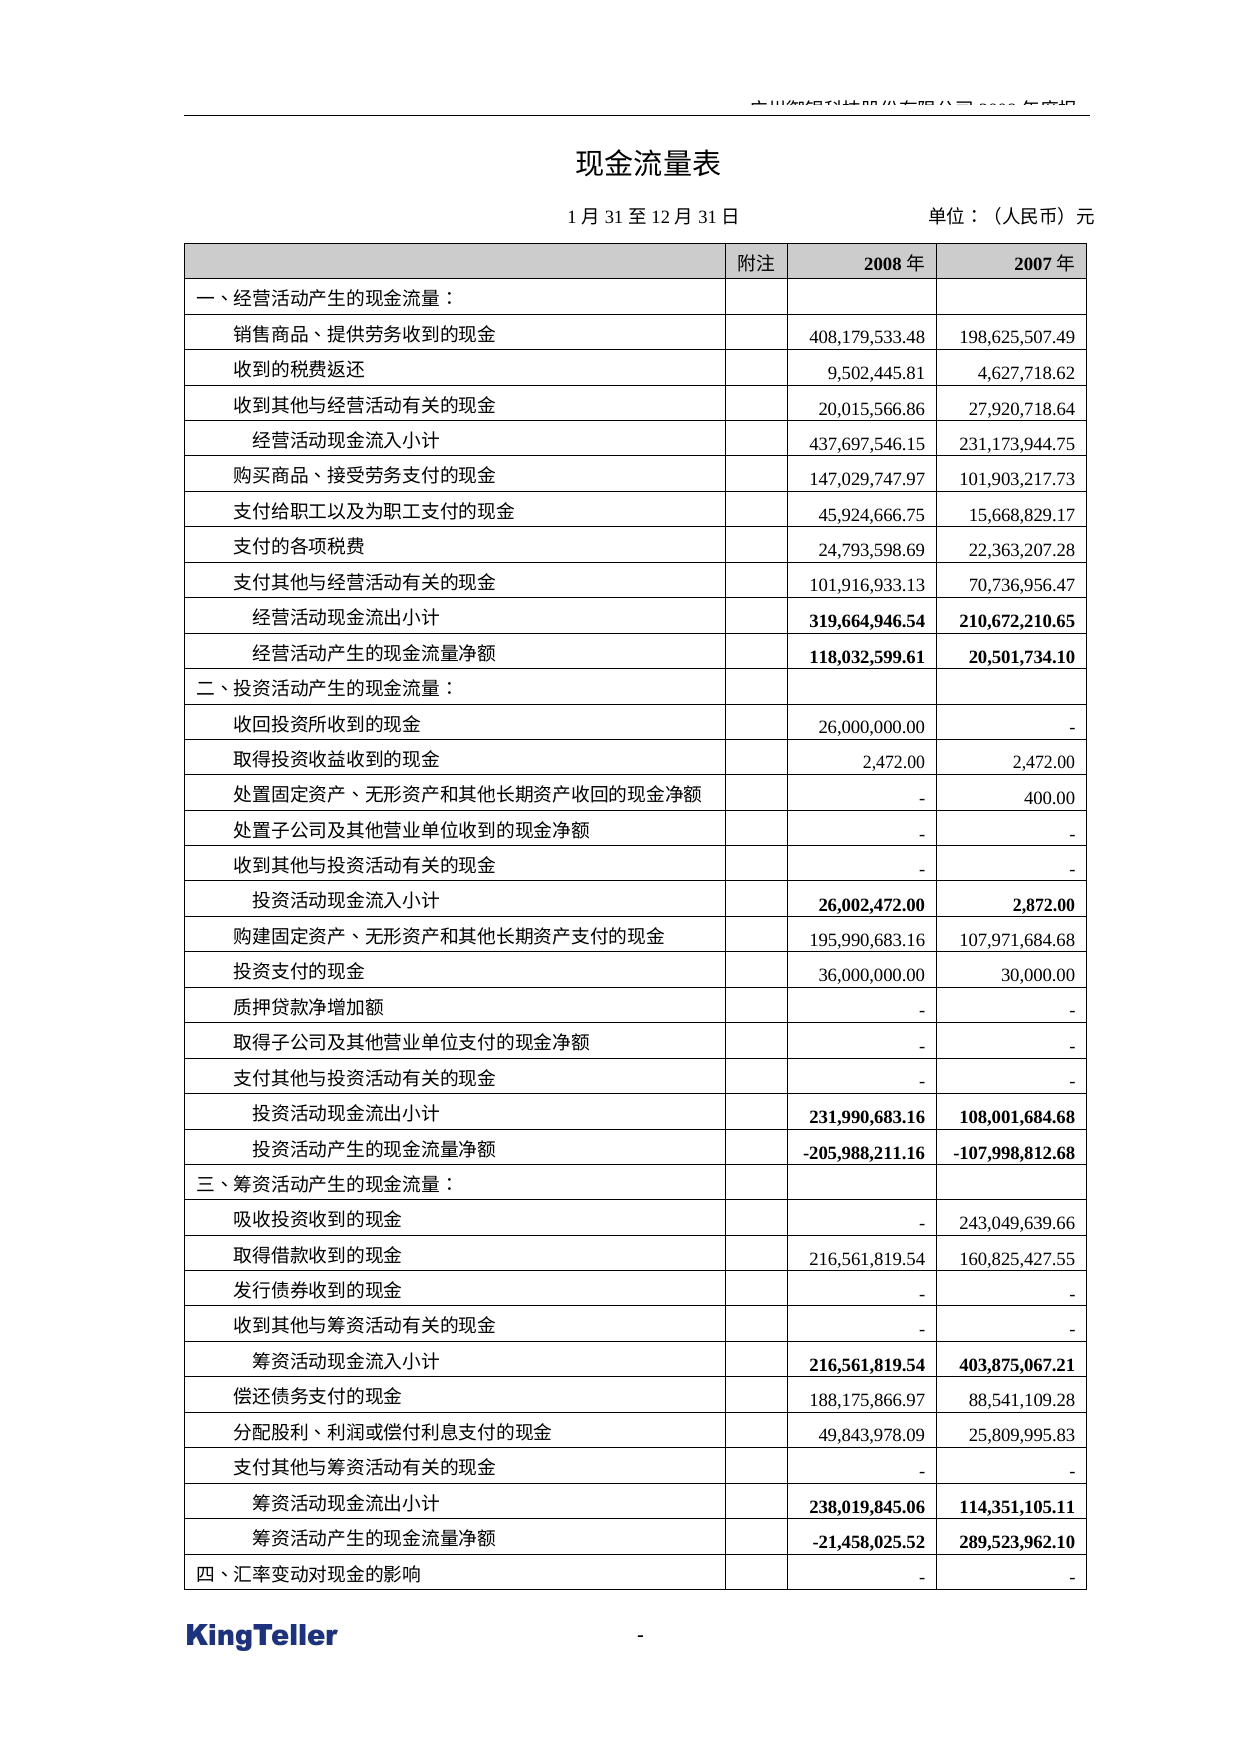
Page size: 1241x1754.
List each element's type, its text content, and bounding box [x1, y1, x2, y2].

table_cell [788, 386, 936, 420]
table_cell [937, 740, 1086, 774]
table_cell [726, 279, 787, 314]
text 1 月 31 至 12 月 31 日 单位：（人民币）元 [567, 203, 1103, 228]
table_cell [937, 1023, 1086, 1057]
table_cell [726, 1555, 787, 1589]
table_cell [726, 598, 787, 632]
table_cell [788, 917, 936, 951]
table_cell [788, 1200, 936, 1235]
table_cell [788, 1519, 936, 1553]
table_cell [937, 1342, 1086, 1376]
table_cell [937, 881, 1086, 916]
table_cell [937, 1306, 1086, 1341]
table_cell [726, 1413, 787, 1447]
picture [187, 1624, 338, 1651]
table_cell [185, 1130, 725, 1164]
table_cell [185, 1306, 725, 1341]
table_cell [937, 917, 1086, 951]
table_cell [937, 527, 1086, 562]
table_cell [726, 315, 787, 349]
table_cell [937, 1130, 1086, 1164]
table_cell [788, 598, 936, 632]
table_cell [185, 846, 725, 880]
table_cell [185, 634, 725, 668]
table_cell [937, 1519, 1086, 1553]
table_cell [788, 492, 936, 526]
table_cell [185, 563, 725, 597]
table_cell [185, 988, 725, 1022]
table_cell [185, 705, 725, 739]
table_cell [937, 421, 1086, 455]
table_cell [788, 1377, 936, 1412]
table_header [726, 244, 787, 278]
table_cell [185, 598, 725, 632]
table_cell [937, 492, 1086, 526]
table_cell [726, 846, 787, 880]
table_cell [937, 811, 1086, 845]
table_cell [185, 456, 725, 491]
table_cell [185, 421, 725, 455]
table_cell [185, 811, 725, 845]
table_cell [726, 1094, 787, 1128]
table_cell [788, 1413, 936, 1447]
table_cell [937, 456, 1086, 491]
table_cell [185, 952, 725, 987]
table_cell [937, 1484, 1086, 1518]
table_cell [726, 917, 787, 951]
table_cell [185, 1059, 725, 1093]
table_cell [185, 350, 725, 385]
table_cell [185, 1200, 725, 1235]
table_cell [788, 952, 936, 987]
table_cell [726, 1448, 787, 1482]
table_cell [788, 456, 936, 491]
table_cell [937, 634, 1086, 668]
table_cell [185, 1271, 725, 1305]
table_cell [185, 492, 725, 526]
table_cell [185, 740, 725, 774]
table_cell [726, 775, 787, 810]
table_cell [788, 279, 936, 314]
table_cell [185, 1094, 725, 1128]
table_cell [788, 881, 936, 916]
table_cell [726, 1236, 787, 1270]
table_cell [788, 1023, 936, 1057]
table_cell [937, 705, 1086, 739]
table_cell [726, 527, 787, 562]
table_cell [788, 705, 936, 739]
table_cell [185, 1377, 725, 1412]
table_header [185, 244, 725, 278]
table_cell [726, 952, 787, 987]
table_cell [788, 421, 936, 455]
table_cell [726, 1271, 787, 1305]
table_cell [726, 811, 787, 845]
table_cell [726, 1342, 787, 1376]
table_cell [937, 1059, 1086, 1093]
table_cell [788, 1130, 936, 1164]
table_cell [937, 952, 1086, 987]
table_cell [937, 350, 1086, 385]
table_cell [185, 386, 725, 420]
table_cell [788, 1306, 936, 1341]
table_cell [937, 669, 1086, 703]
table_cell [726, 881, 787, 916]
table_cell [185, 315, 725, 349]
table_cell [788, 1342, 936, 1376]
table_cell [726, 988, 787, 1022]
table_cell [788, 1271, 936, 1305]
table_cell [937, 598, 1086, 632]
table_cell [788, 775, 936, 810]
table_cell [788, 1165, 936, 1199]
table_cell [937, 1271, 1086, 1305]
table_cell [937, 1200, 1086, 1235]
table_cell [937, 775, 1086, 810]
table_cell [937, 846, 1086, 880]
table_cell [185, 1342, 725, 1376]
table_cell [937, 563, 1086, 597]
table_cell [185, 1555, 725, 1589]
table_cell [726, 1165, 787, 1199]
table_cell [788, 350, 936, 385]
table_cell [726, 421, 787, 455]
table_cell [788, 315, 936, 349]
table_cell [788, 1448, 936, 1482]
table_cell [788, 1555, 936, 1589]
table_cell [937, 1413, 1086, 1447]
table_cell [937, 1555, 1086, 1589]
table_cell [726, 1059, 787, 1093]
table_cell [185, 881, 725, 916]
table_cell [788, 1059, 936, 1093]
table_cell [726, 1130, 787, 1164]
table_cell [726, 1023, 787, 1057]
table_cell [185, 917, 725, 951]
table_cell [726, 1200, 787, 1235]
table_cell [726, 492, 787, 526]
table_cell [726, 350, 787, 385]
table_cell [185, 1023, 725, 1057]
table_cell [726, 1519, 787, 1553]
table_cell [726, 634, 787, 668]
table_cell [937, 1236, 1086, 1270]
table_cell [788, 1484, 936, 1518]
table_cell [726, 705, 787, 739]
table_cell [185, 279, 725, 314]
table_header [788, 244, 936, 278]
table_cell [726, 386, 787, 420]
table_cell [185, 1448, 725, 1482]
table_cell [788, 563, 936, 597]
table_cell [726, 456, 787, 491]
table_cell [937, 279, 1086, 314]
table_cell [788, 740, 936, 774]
subtitle 现金流量表 [198, 143, 1099, 183]
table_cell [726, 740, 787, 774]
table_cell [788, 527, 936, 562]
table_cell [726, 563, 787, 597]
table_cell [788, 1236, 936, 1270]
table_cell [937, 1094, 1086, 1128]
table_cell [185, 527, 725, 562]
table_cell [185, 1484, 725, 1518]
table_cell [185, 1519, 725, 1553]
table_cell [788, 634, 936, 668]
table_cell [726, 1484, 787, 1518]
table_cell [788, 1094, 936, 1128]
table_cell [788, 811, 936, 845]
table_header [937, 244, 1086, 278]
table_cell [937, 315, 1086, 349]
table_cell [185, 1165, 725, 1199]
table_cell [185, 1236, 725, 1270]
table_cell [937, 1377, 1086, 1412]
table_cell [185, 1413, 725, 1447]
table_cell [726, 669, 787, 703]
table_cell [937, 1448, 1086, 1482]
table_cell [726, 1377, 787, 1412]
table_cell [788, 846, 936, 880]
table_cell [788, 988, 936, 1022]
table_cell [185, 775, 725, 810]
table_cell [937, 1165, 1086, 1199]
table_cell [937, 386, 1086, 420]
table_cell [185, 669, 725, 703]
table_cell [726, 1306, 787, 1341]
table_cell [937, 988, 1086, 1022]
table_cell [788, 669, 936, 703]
